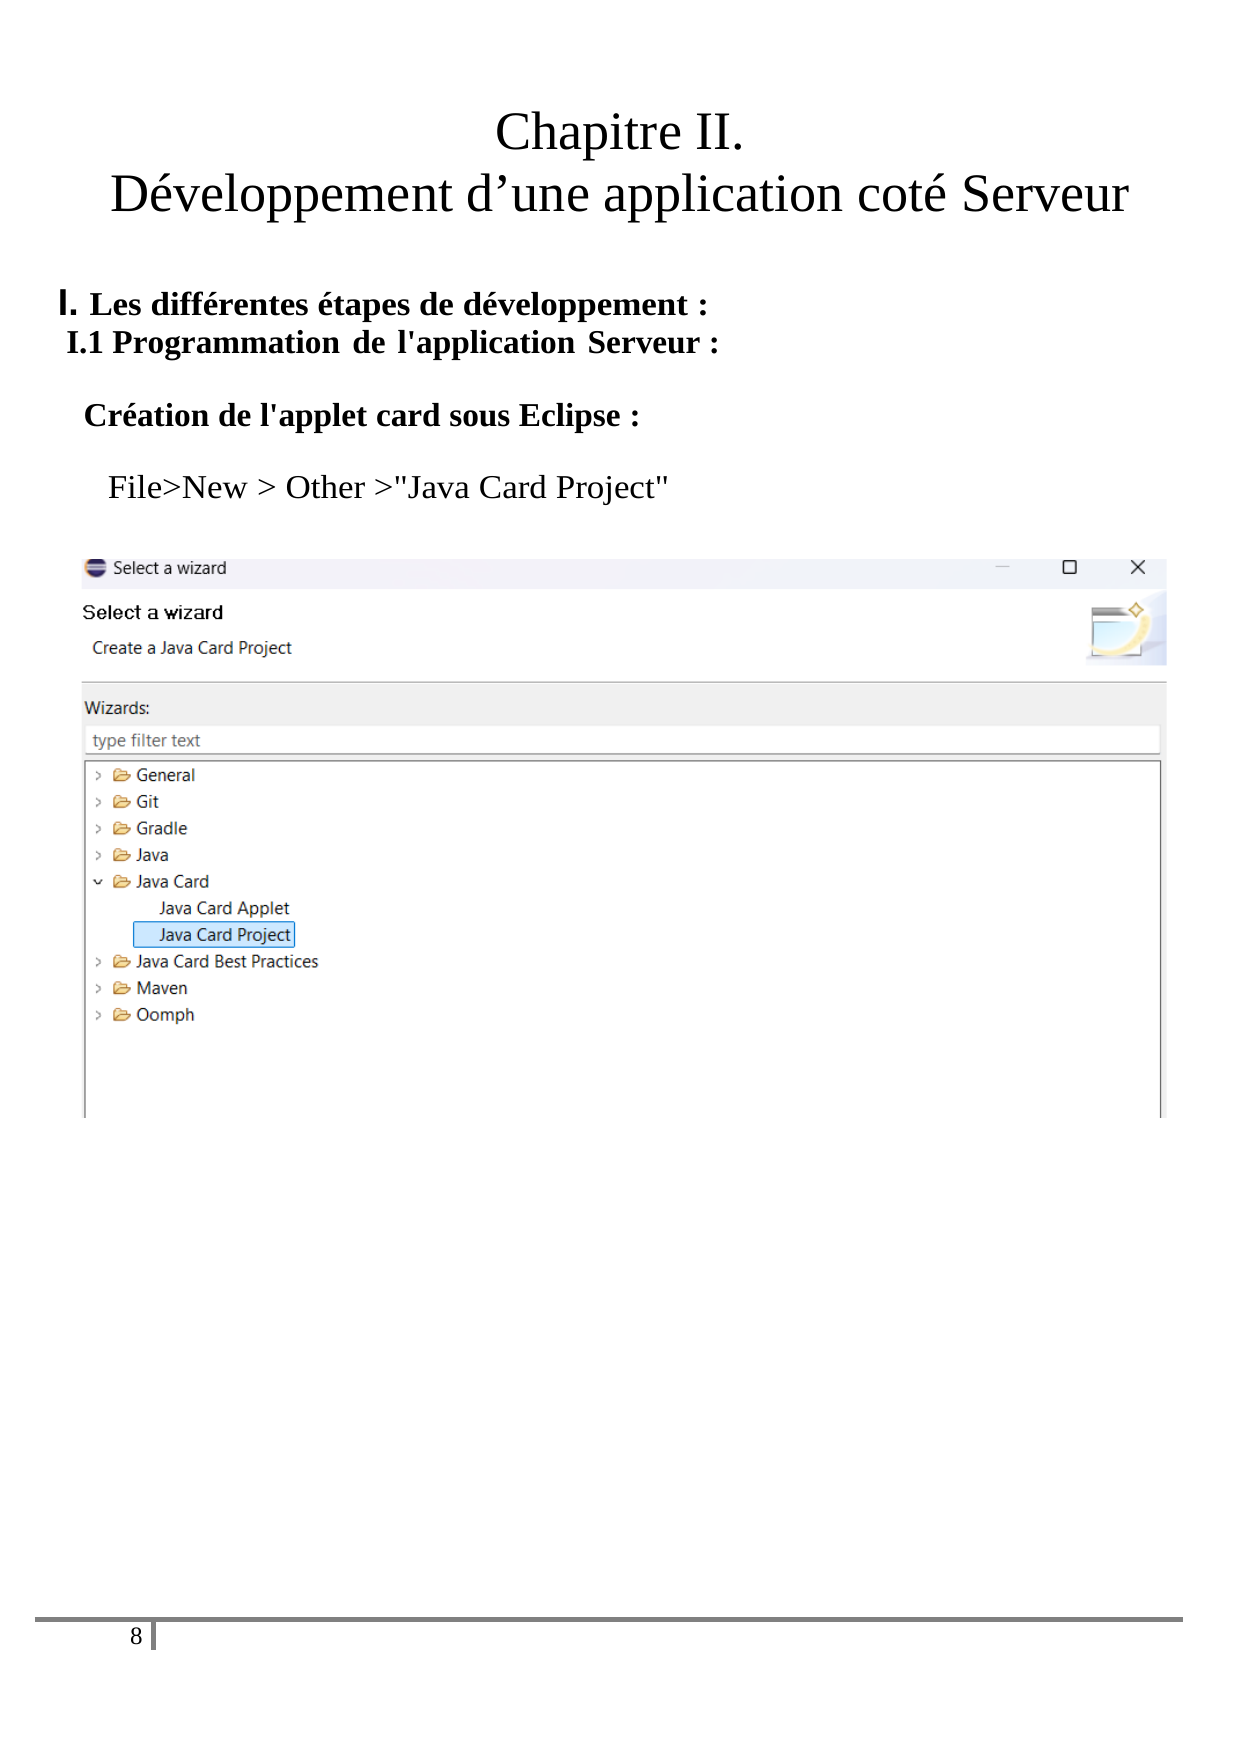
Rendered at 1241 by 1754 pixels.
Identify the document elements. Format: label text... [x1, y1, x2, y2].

subtitle Les différentes étapes de développement : [58, 286, 1194, 323]
picture [81, 559, 1167, 1118]
subtitle Création de l'applet card sous Eclipse : [0, 396, 1194, 434]
text File>New > Other >"Java Card Project" [108, 467, 1194, 505]
text Chapitre II. [46, 99, 1194, 161]
subtitle I.1 Programmation de l'application Serveur : [58, 323, 1194, 361]
text Développement d’une application coté Serveur [46, 161, 1194, 223]
